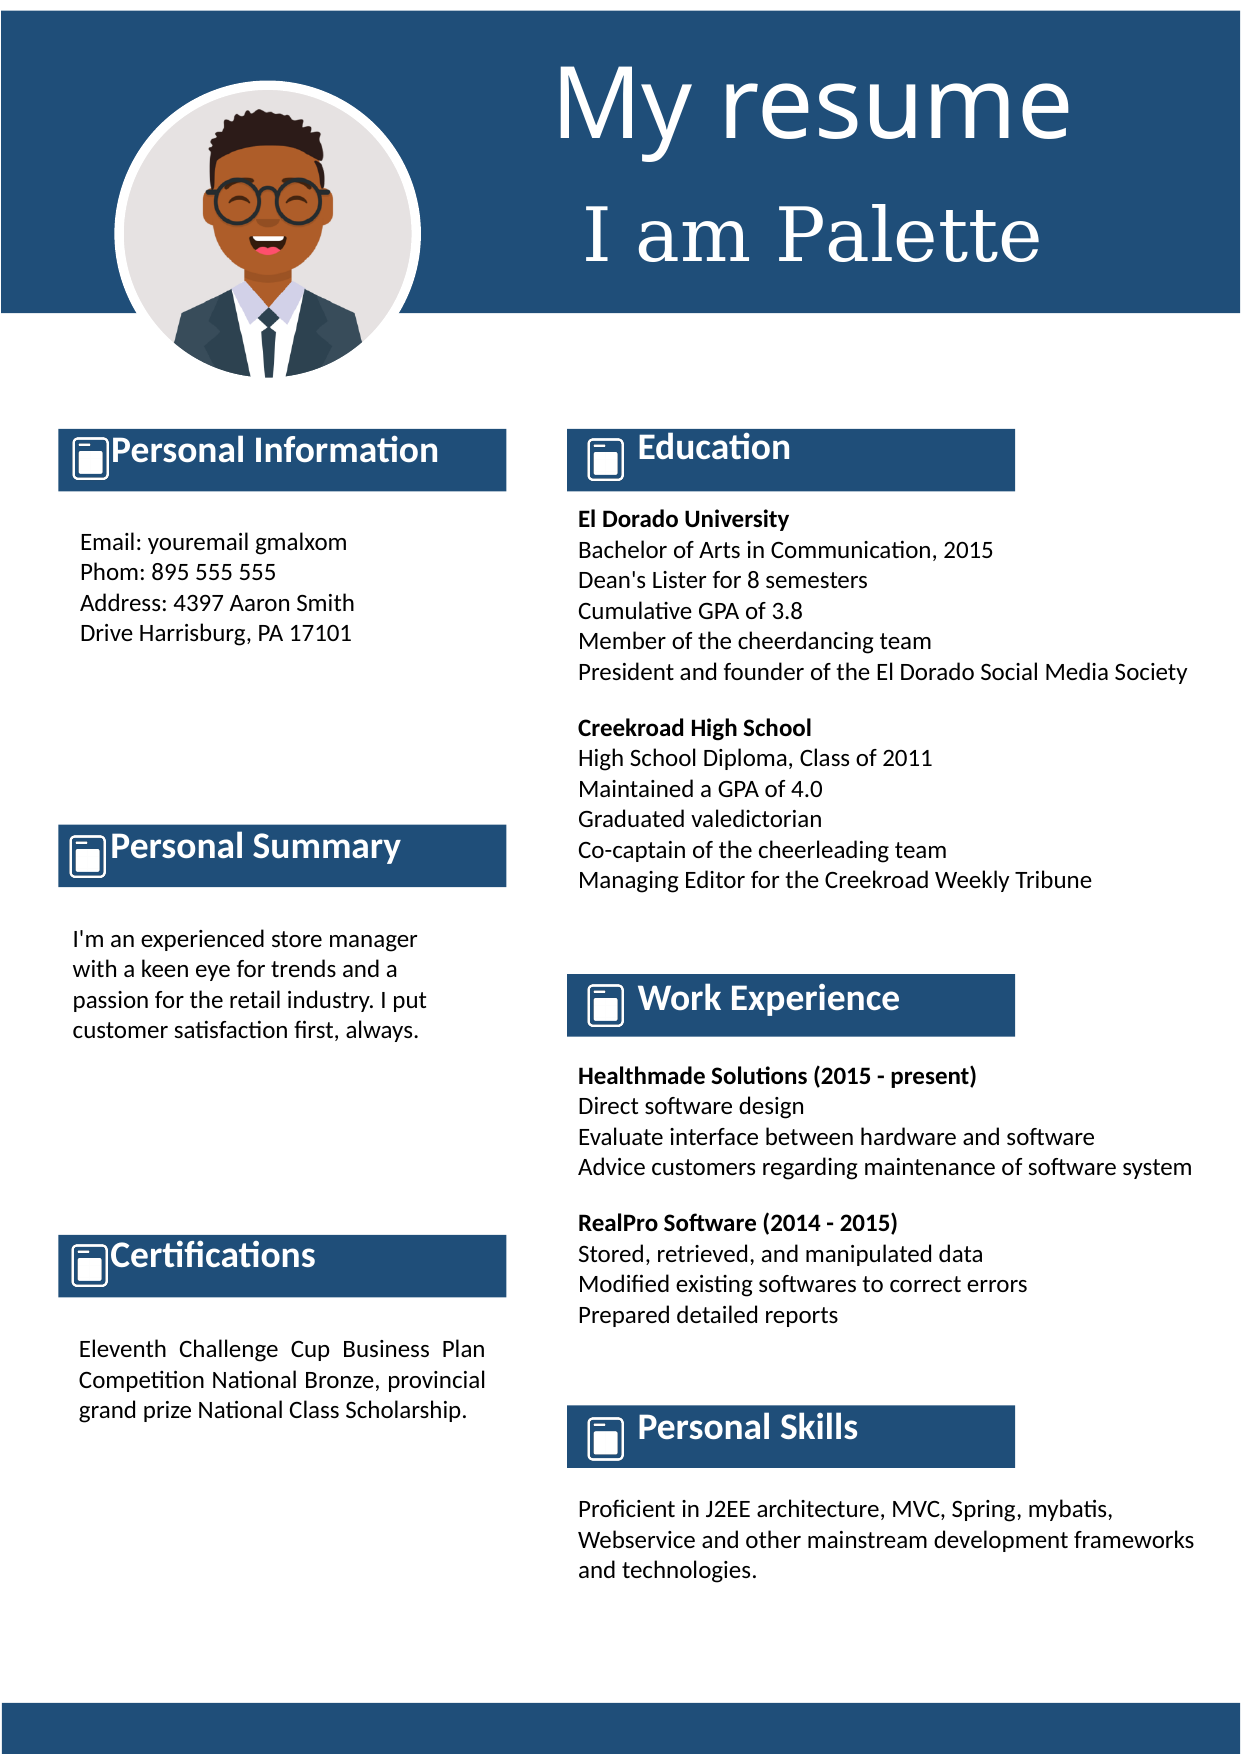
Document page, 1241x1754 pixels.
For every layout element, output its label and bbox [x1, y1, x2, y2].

picture [124, 90, 411, 377]
picture [66, 434, 115, 483]
picture [581, 435, 630, 484]
picture [63, 832, 112, 881]
picture [581, 981, 630, 1030]
picture [581, 1415, 630, 1464]
picture [65, 1241, 114, 1290]
